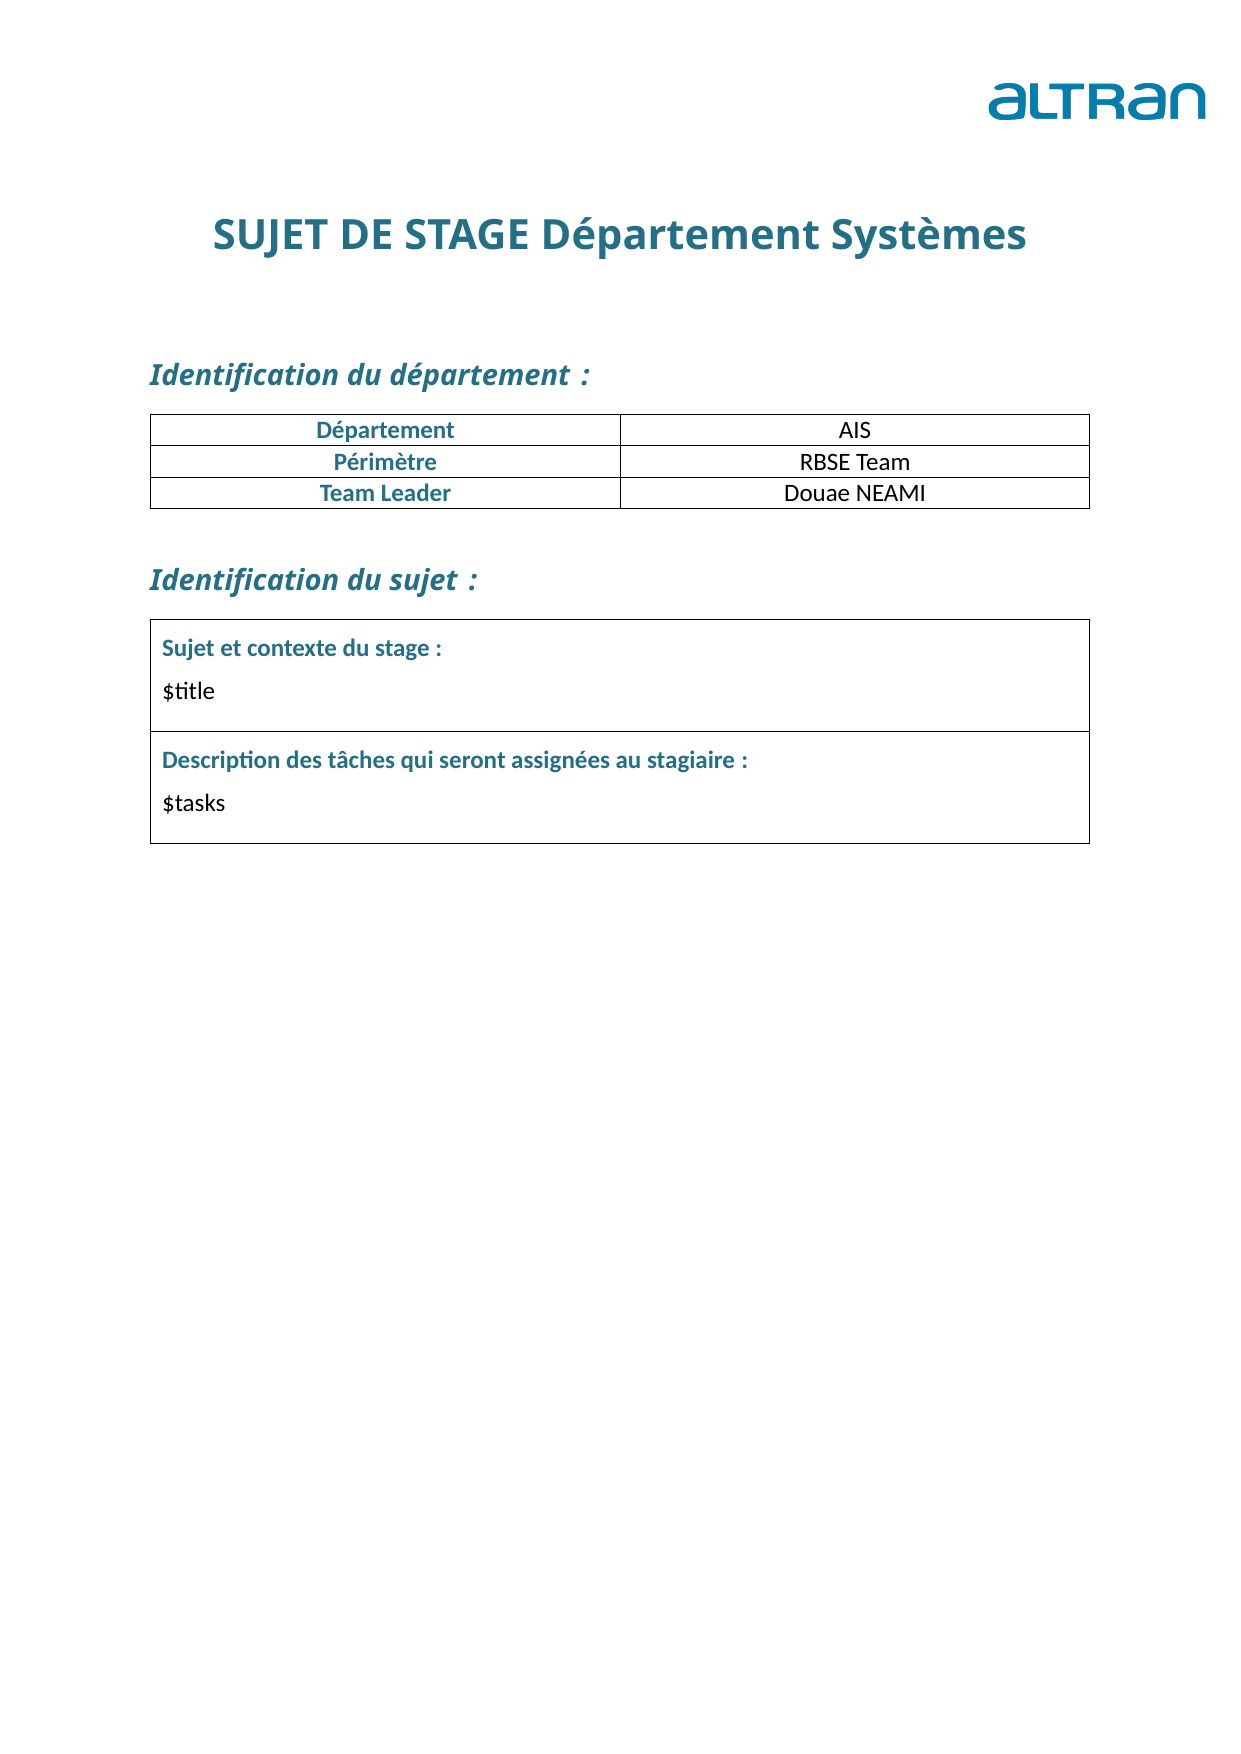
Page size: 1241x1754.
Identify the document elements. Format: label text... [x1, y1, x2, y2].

table_cell Périmètre [151, 446, 620, 477]
text Identification du département : [150, 354, 1090, 394]
table_cell Team Leader [151, 478, 620, 508]
picture [953, 48, 1241, 155]
text SUJET DE STAGE Département Systèmes [150, 205, 1090, 262]
table_cell Douae NEAMI [621, 478, 1089, 508]
text Identification du sujet : [150, 559, 1090, 599]
table_cell Description des tâches qui seront assignées au stagiaire : $tasks [151, 732, 1089, 843]
table_header Département [151, 415, 620, 445]
table_header AIS [621, 415, 1089, 445]
table_header Sujet et contexte du stage : $title [151, 620, 1089, 731]
table_cell RBSE Team [621, 446, 1089, 477]
